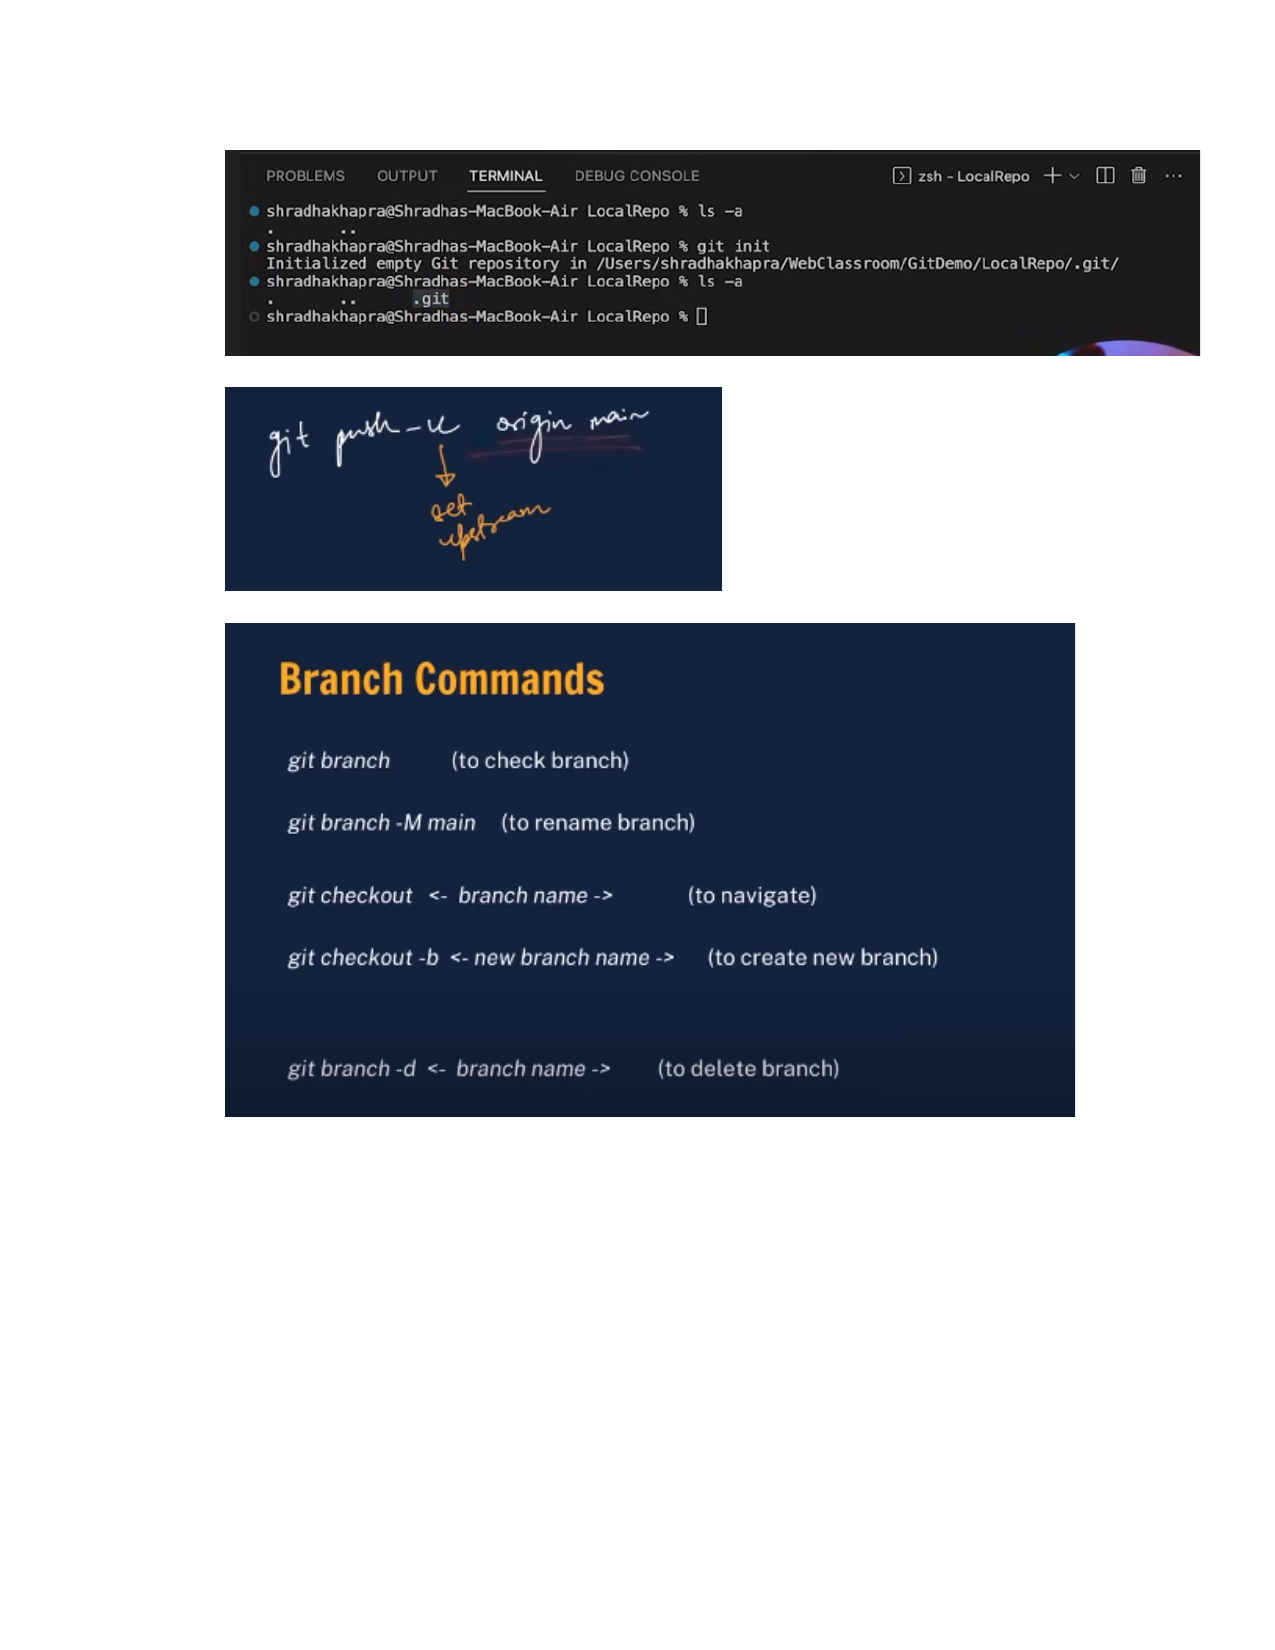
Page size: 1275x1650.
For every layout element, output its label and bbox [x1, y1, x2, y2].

picture [225, 623, 1075, 1117]
picture [225, 150, 1200, 356]
picture [225, 387, 722, 591]
